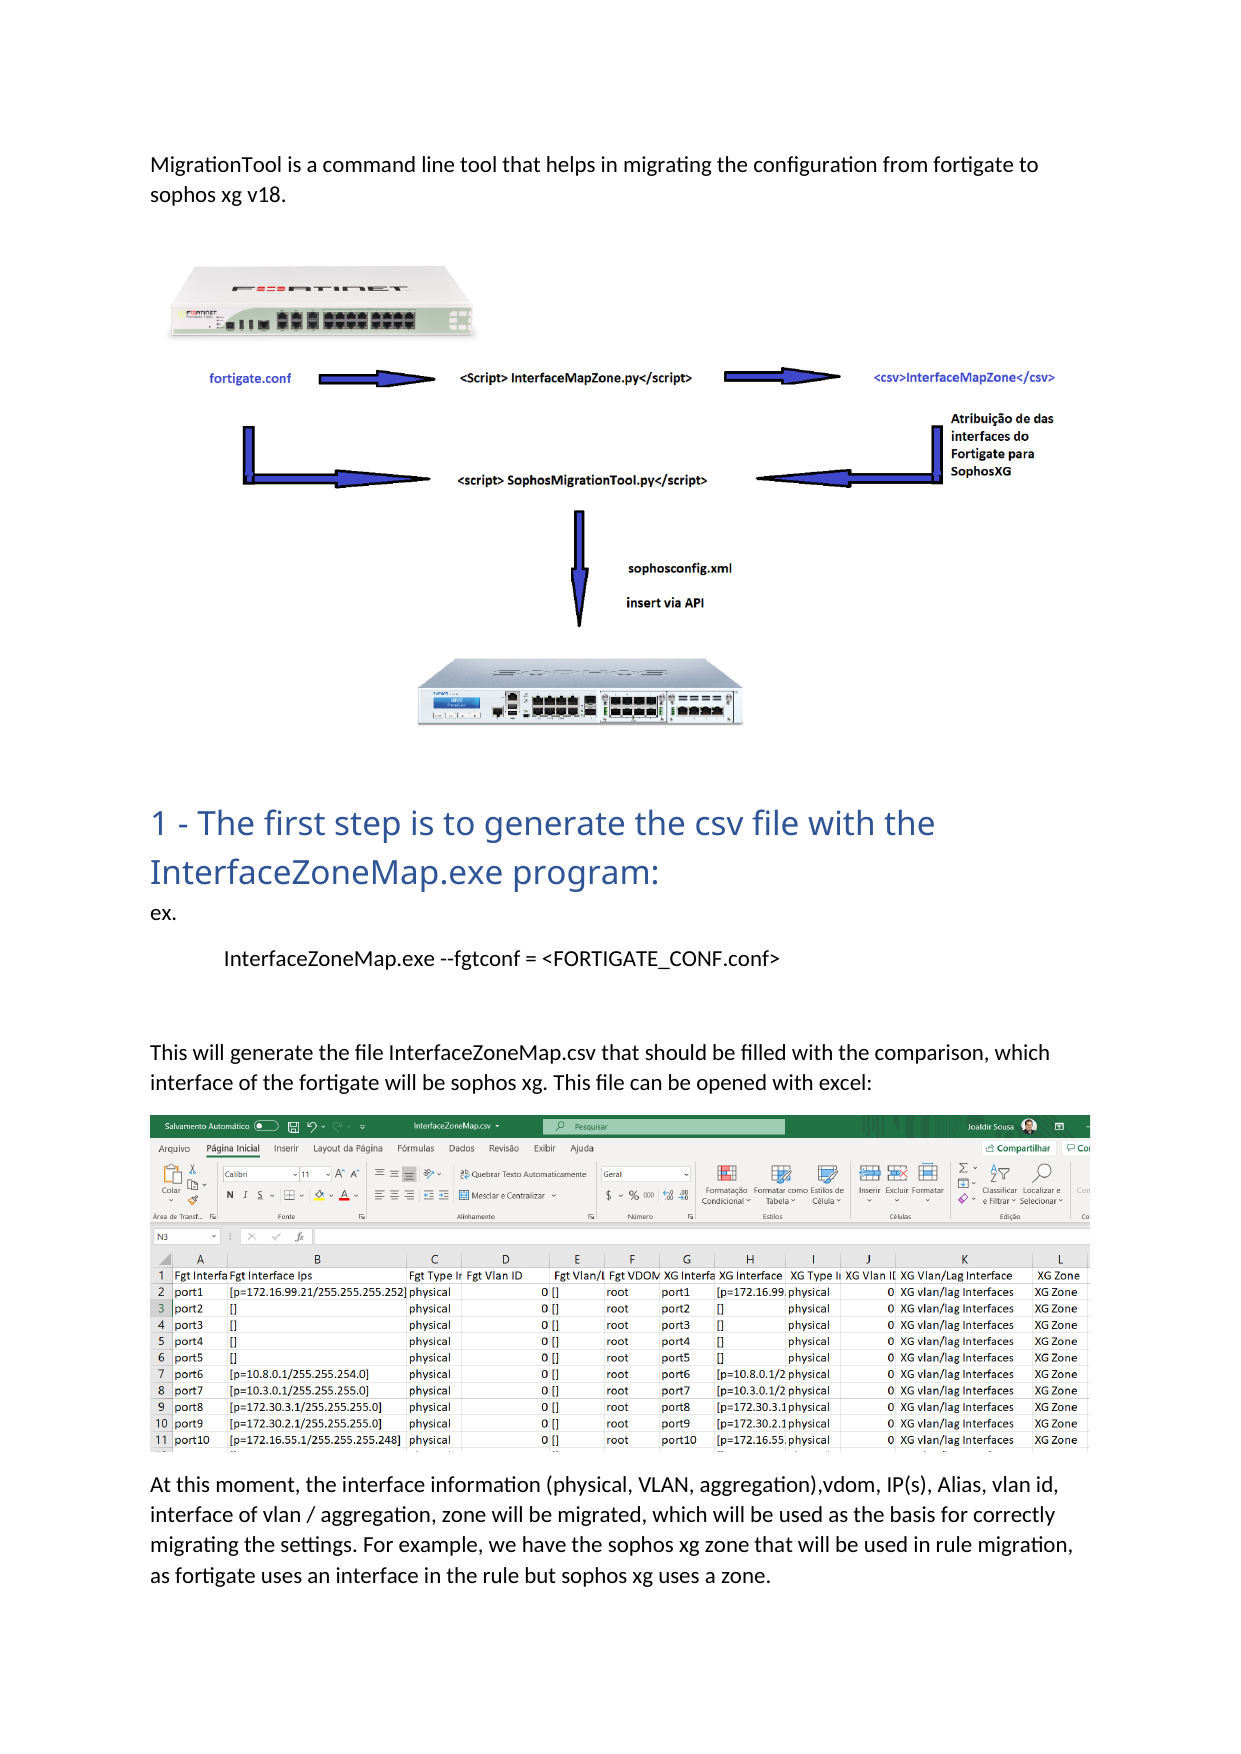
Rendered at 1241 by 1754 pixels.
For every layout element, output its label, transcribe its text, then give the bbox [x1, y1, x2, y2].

text At this moment, the interface information (physical, VLAN, aggregation),vdom, IP(s), Alias, vlan id, interface of vlan / aggregation, zone will be migrated, which will be used as the basis for correctly migrating the settings. For example, we have the sophos xg zone that will be used in rule migration, as fortigate uses an interface in the rule but sophos xg uses a zone. [150, 1470, 1090, 1589]
text This will generate the file InterfaceZoneMap.csv that should be filled with the comparison, which interface of the fortigate will be sophos xg. This file can be opened with excel: [150, 1038, 1090, 1097]
text ex. [150, 898, 1090, 926]
picture [150, 227, 1091, 773]
picture [150, 1115, 1091, 1452]
text MigrationTool is a command line tool that helps in migrating the configuration from fortigate to sophos xg v18. [150, 150, 1090, 208]
subtitle 1 - The first step is to generate the csv file with the InterfaceZoneMap.exe program: [150, 800, 1090, 894]
text InterfaceZoneMap.exe --fgtconf = <FORTIGATE_CONF.conf> [150, 944, 1090, 973]
